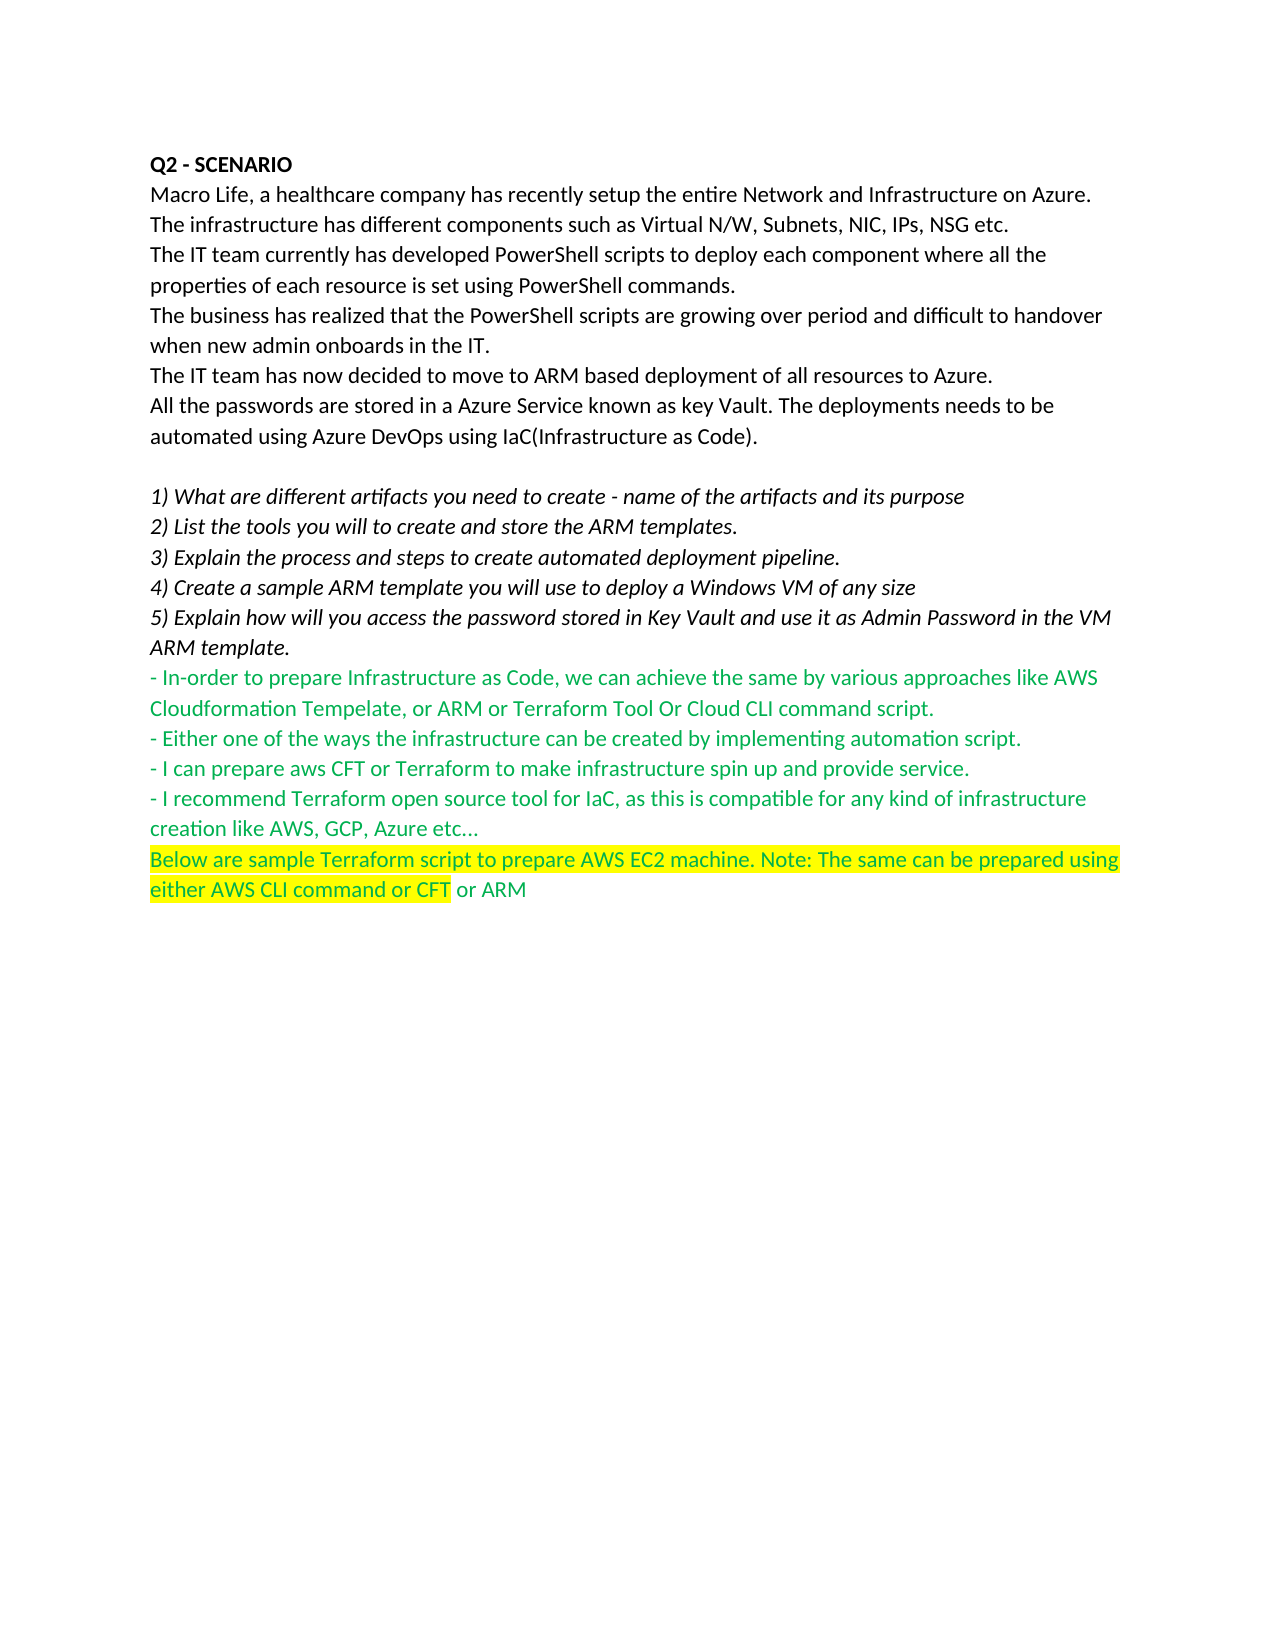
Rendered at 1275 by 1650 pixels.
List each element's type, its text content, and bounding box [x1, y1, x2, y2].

text 2) List the tools you will to create and store the ARM templates. [150, 512, 1125, 541]
text All the passwords are stored in a Azure Service known as key Vault. The deployments needs to be automated using Azure DevOps using IaC(Infrastructure as Code). [150, 392, 1125, 450]
text 3) Explain the process and steps to create automated deployment pipeline. [150, 543, 1125, 571]
text Below are sample Terraform script to prepare AWS EC2 machine. Note: The same can be prepared using either AWS CLI command or CFT or ARM [150, 845, 1125, 903]
text The IT team currently has developed PowerShell scripts to deploy each component where all the properties of each resource is set using PowerShell commands. [150, 241, 1125, 299]
text 5) Explain how will you access the password stored in Key Vault and use it as Admin Password in the VM ARM template. [150, 603, 1125, 661]
text - Either one of the ways the infrastructure can be created by implementing automation script. [150, 724, 1125, 752]
text - In-order to prepare Infrastructure as Code, we can achieve the same by various approaches like AWS Cloudformation Tempelate, or ARM or Terraform Tool Or Cloud CLI command script. [150, 663, 1125, 722]
text Q2 - SCENARIO [150, 150, 1125, 178]
text 4) Create a sample ARM template you will use to deploy a Windows VM of any size [150, 573, 1125, 601]
text - I recommend Terraform open source tool for IaC, as this is compatible for any kind of infrastructure creation like AWS, GCP, Azure etc... [150, 784, 1125, 843]
text The IT team has now decided to move to ARM based deployment of all resources to Azure. [150, 361, 1125, 389]
text 1) What are different artifacts you need to create - name of the artifacts and its purpose [150, 482, 1125, 510]
text The infrastructure has different components such as Virtual N/W, Subnets, NIC, IPs, NSG etc. [150, 210, 1125, 238]
text - I can prepare aws CFT or Terraform to make infrastructure spin up and provide service. [150, 754, 1125, 782]
text Macro Life, a healthcare company has recently setup the entire Network and Infrastructure on Azure. [150, 180, 1125, 208]
text The business has realized that the PowerShell scripts are growing over period and difficult to handover when new admin onboards in the IT. [150, 301, 1125, 359]
